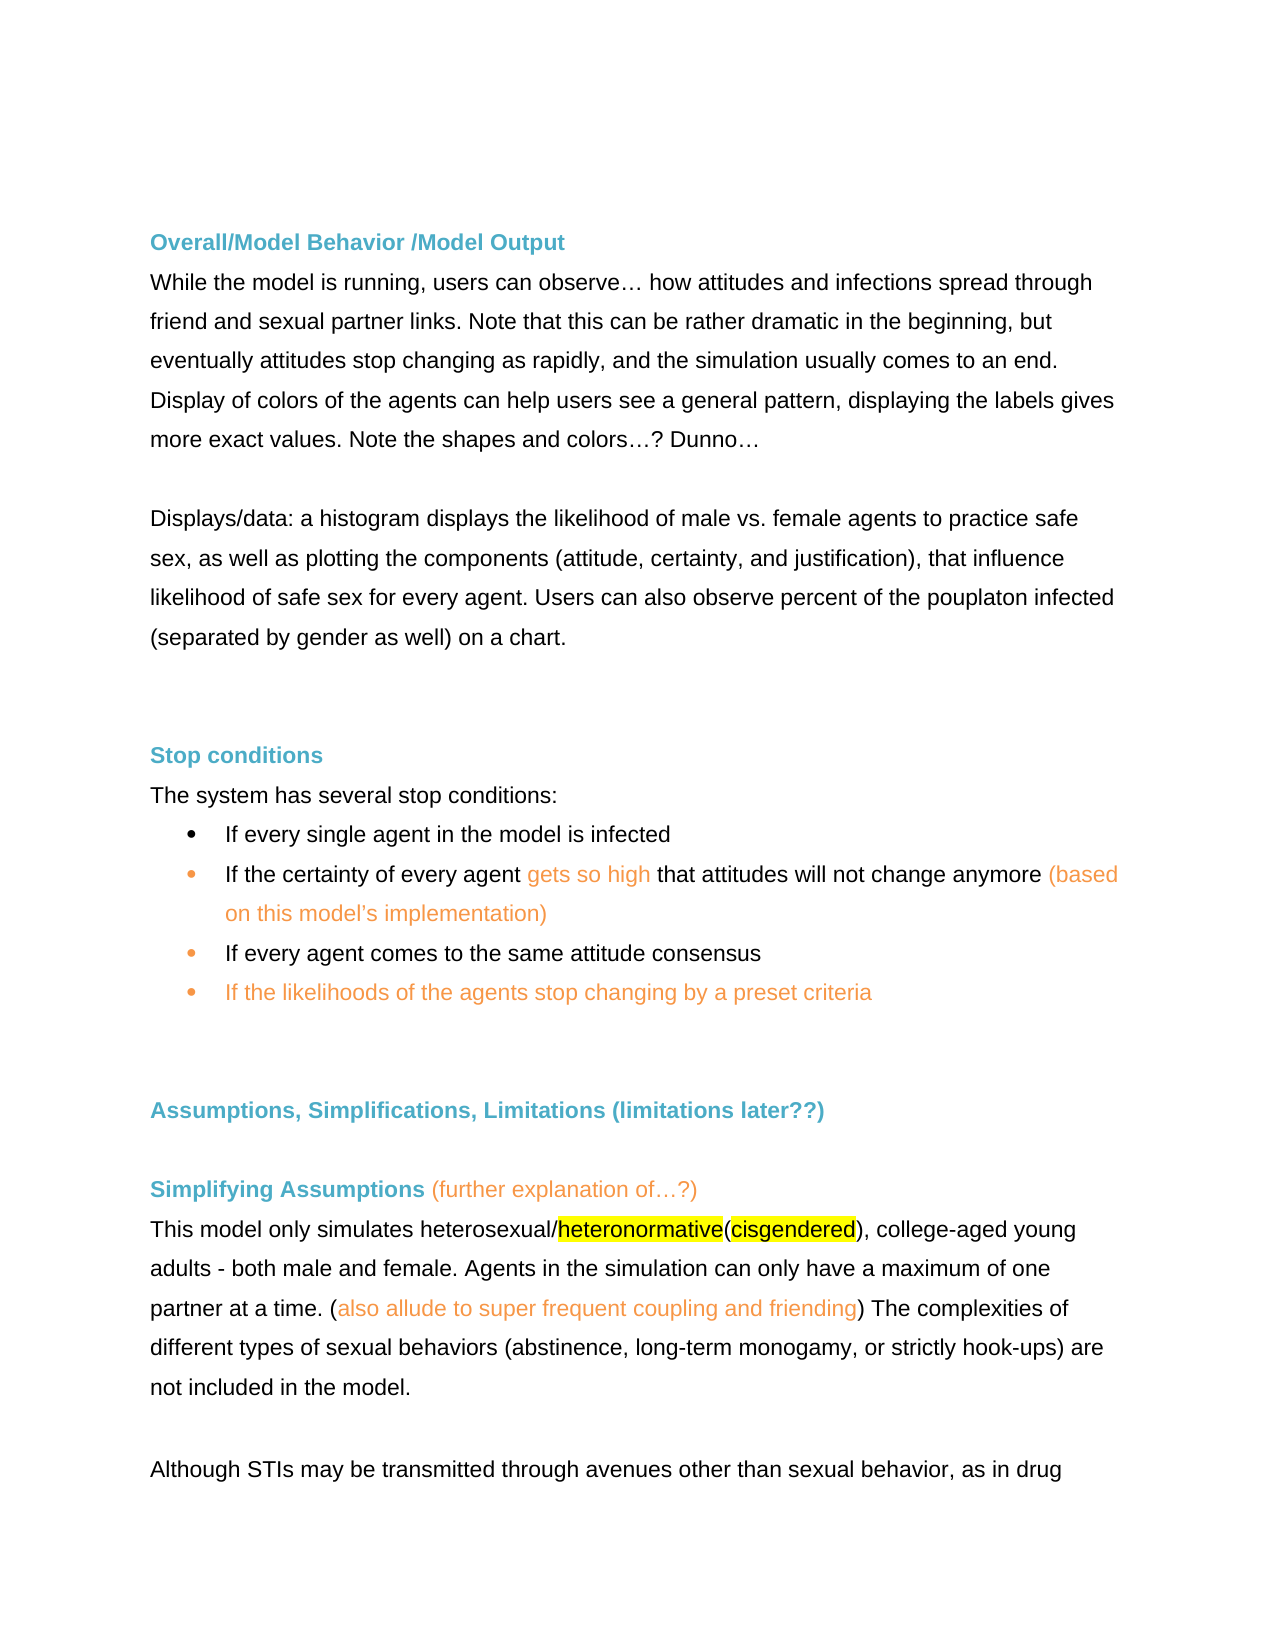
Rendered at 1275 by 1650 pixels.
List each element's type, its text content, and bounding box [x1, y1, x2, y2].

text Assumptions, Simplifications, Limitations (limitations later??) [150, 1097, 1125, 1124]
list If every single agent in the model is infected [187, 821, 1125, 847]
text The system has several stop conditions: [150, 782, 1125, 808]
list If the certainty of every agent gets so high that attitudes will not change anymore (based on this model’s implementation) [187, 861, 1125, 926]
text Simplifying Assumptions (further explanation of…?) [150, 1176, 1125, 1203]
text Overall/Model Behavior /Model Output [150, 229, 1125, 255]
text Stop conditions [150, 742, 1125, 768]
text Displays/data: a histogram displays the likelihood of male vs. female agents to practice safe sex, as well as plotting the components (attitude, certainty, and justification), that influence likelihood of safe sex for every agent. Users can also observe percent of the pouplaton infected (separated by gender as well) on a chart. [150, 505, 1125, 650]
list If every agent comes to the same attitude consensus [187, 939, 1125, 966]
text This model only simulates heterosexual/heteronormative(cisgendered), college-aged young adults - both male and female. Agents in the simulation can only have a maximum of one partner at a time. (also allude to super frequent coupling and friending) The complexities of different types of sexual behaviors (abstinence, long-term monogamy, or strictly hook-ups) are not included in the model. [150, 1216, 1125, 1400]
list If the likelihoods of the agents stop changing by a preset criteria [187, 979, 1125, 1005]
text While the model is running, users can observe… how attitudes and infections spread through friend and sexual partner links. Note that this can be rather dramatic in the beginning, but eventually attitudes stop changing as rapidly, and the simulation usually comes to an end. Display of colors of the agents can help users see a general pattern, displaying the labels gives more exact values. Note the shapes and colors…? Dunno… [150, 268, 1125, 453]
